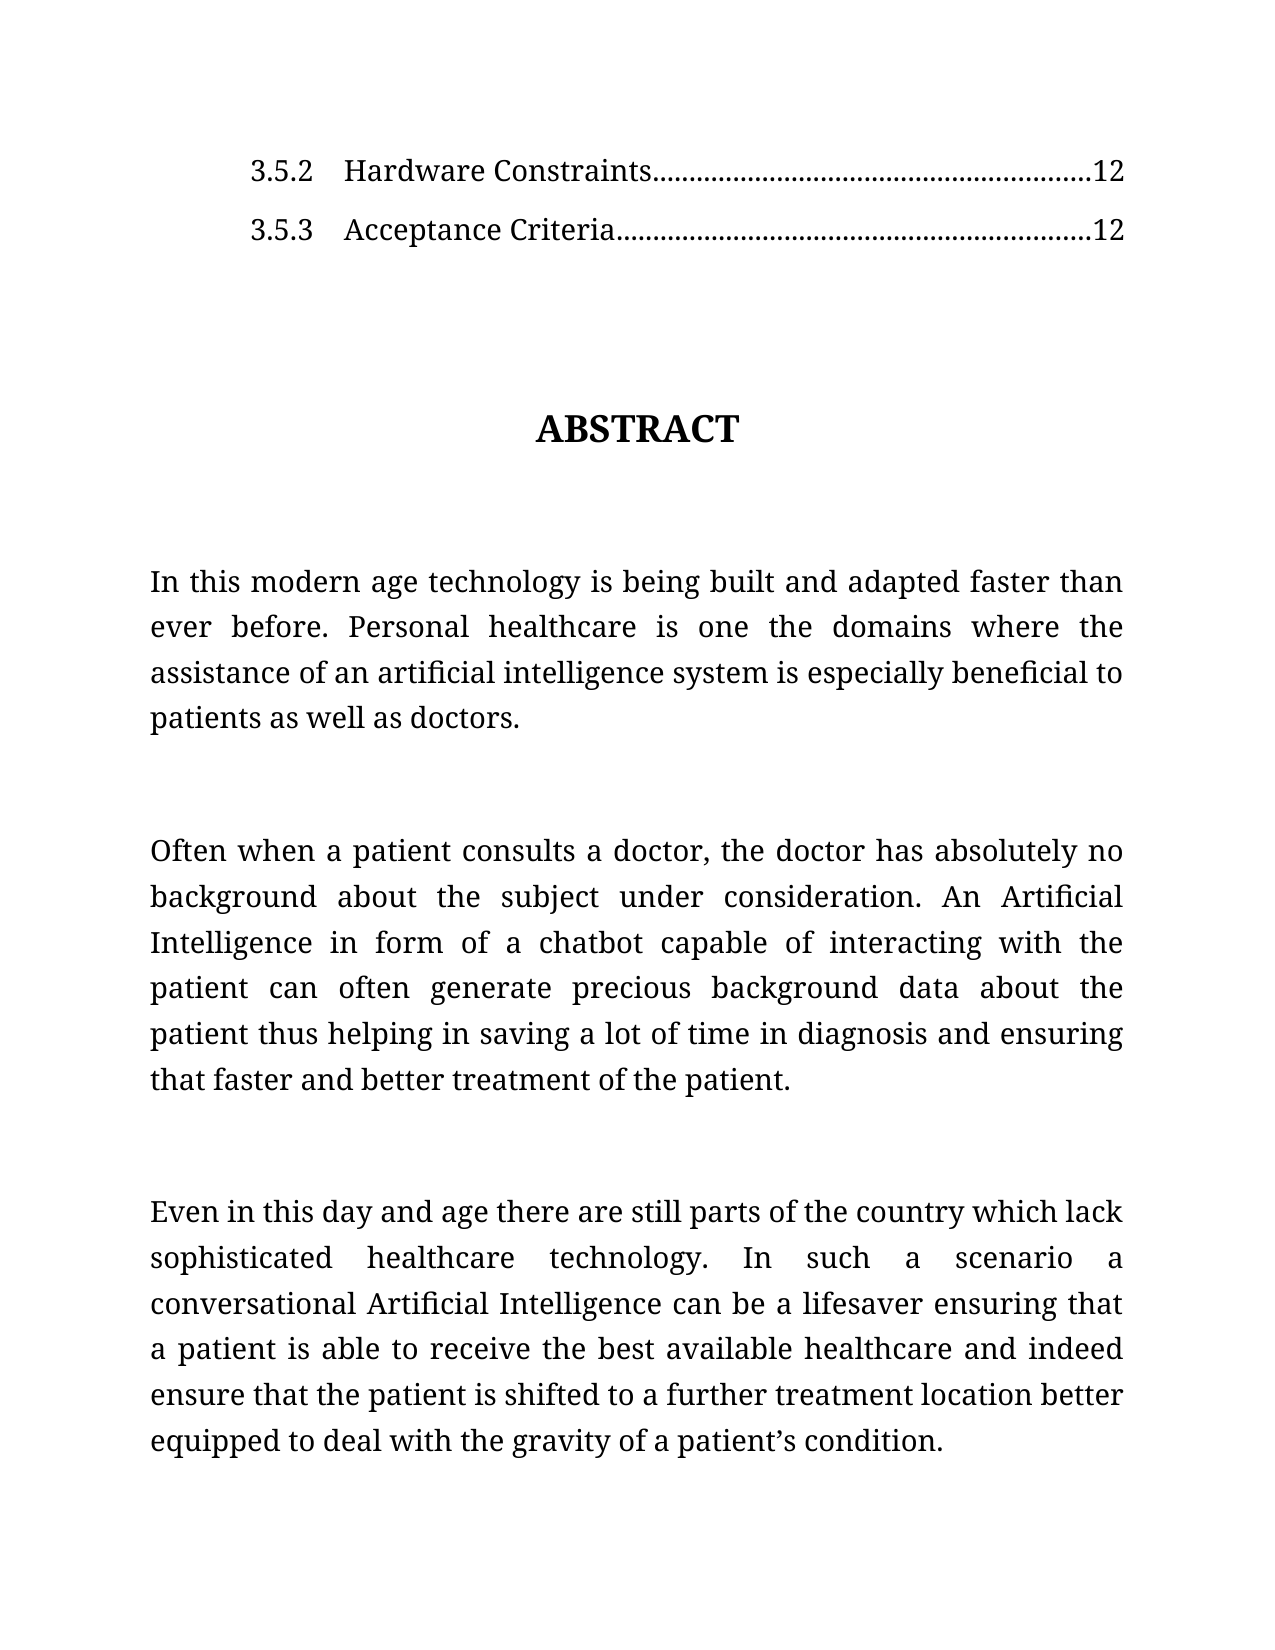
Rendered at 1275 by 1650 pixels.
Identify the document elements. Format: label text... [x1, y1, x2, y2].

text In this modern age technology is being built and adapted faster than ever before. Personal healthcare is one the domains where the assistance of an artificial intelligence system is especially beneficial to patients as well as doctors. [150, 561, 1125, 737]
text Even in this day and age there are still parts of the country which lack sophisticated healthcare technology. In such a scenario a conversational Artificial Intelligence can be a lifesaver ensuring that a patient is able to receive the best available healthcare and indeed ensure that the patient is shifted to a further treatment location better equipped to deal with the gravity of a patient’s condition. [150, 1192, 1125, 1459]
text Often when a patient consults a doctor, the doctor has absolutely no background about the subject under consideration. An Artificial Intelligence in form of a chatbot capable of interacting with the patient can often generate precious background data about the patient thus helping in saving a lot of time in diagnosis and ensuring that faster and better treatment of the patient. [150, 831, 1125, 1098]
text 3.5.3 Acceptance Criteria 12 [178, 209, 1125, 249]
text ABSTRACT [150, 402, 1125, 453]
text 3.5.2 Hardware Constraints 12 [178, 150, 1125, 190]
